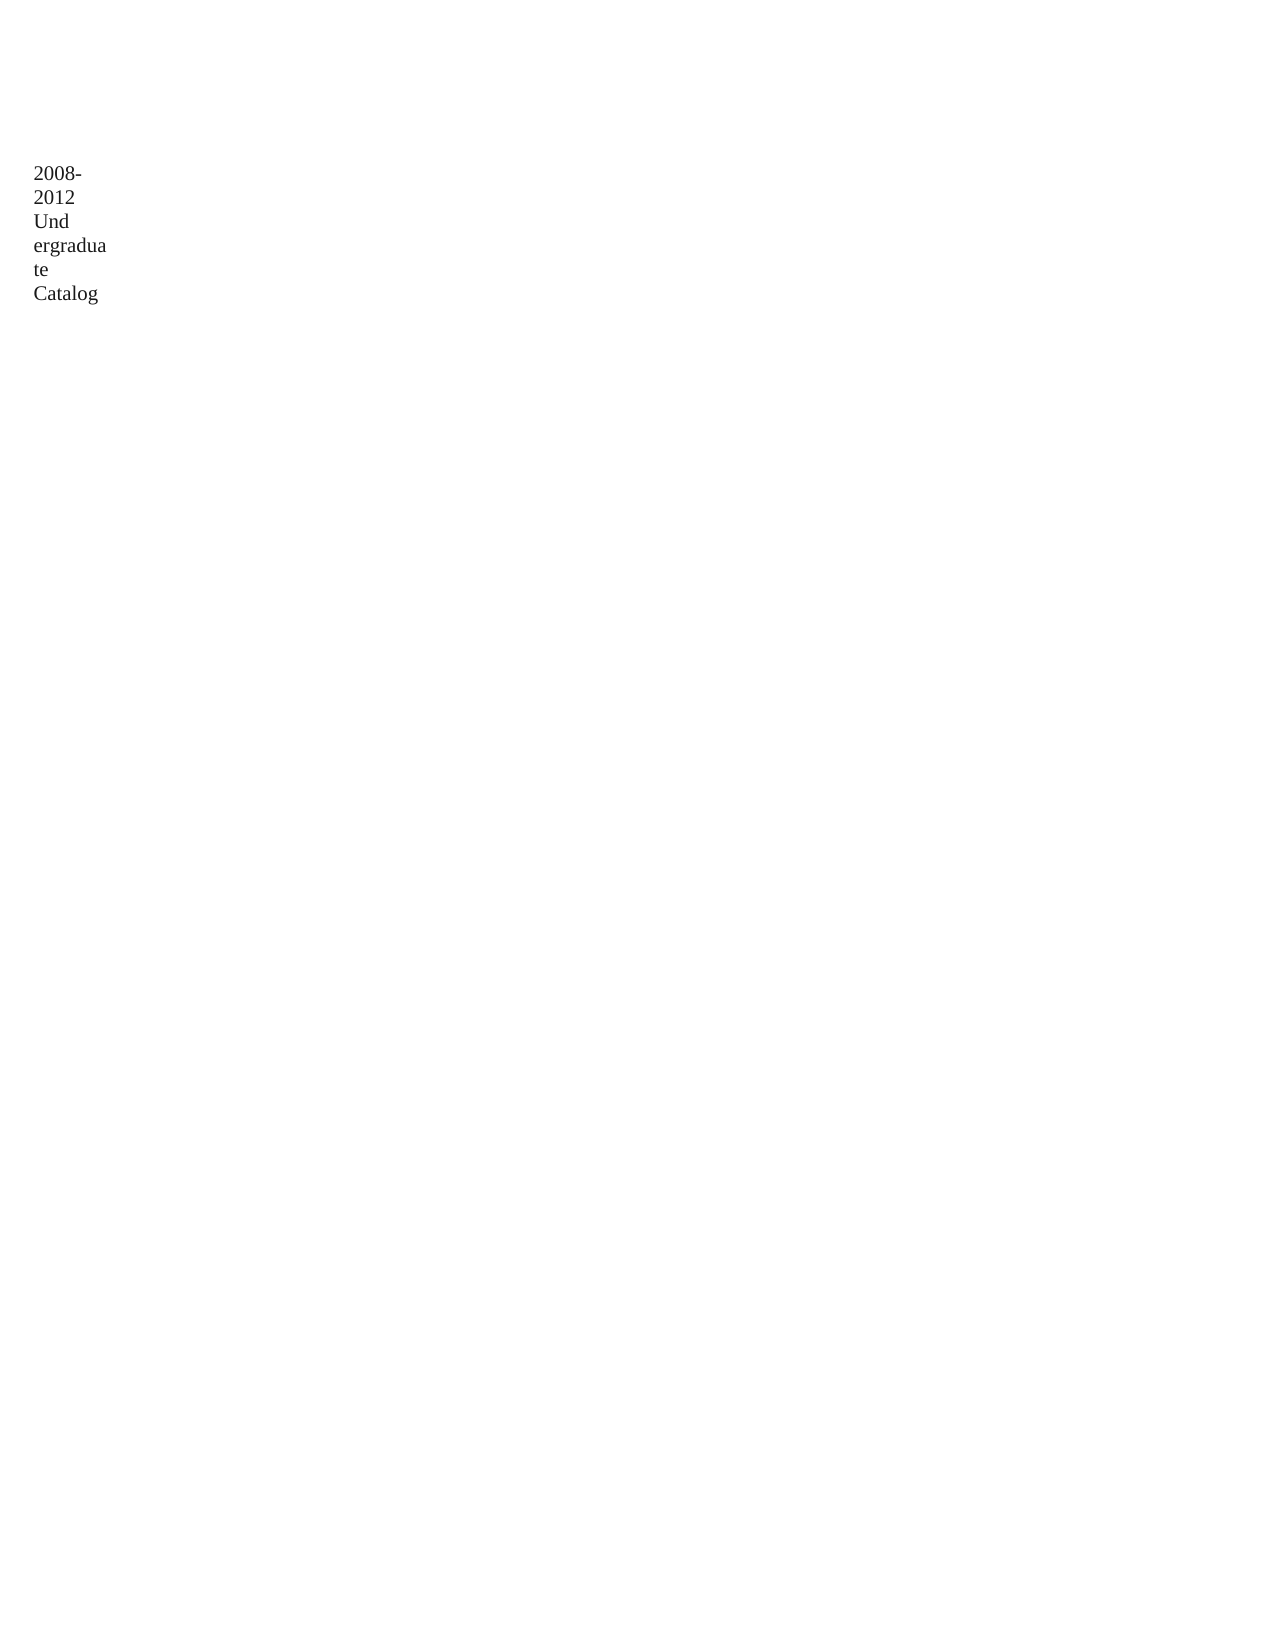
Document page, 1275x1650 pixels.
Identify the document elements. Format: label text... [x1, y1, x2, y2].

text 2008-2012 Undergraduate Catalog [33, 161, 107, 305]
